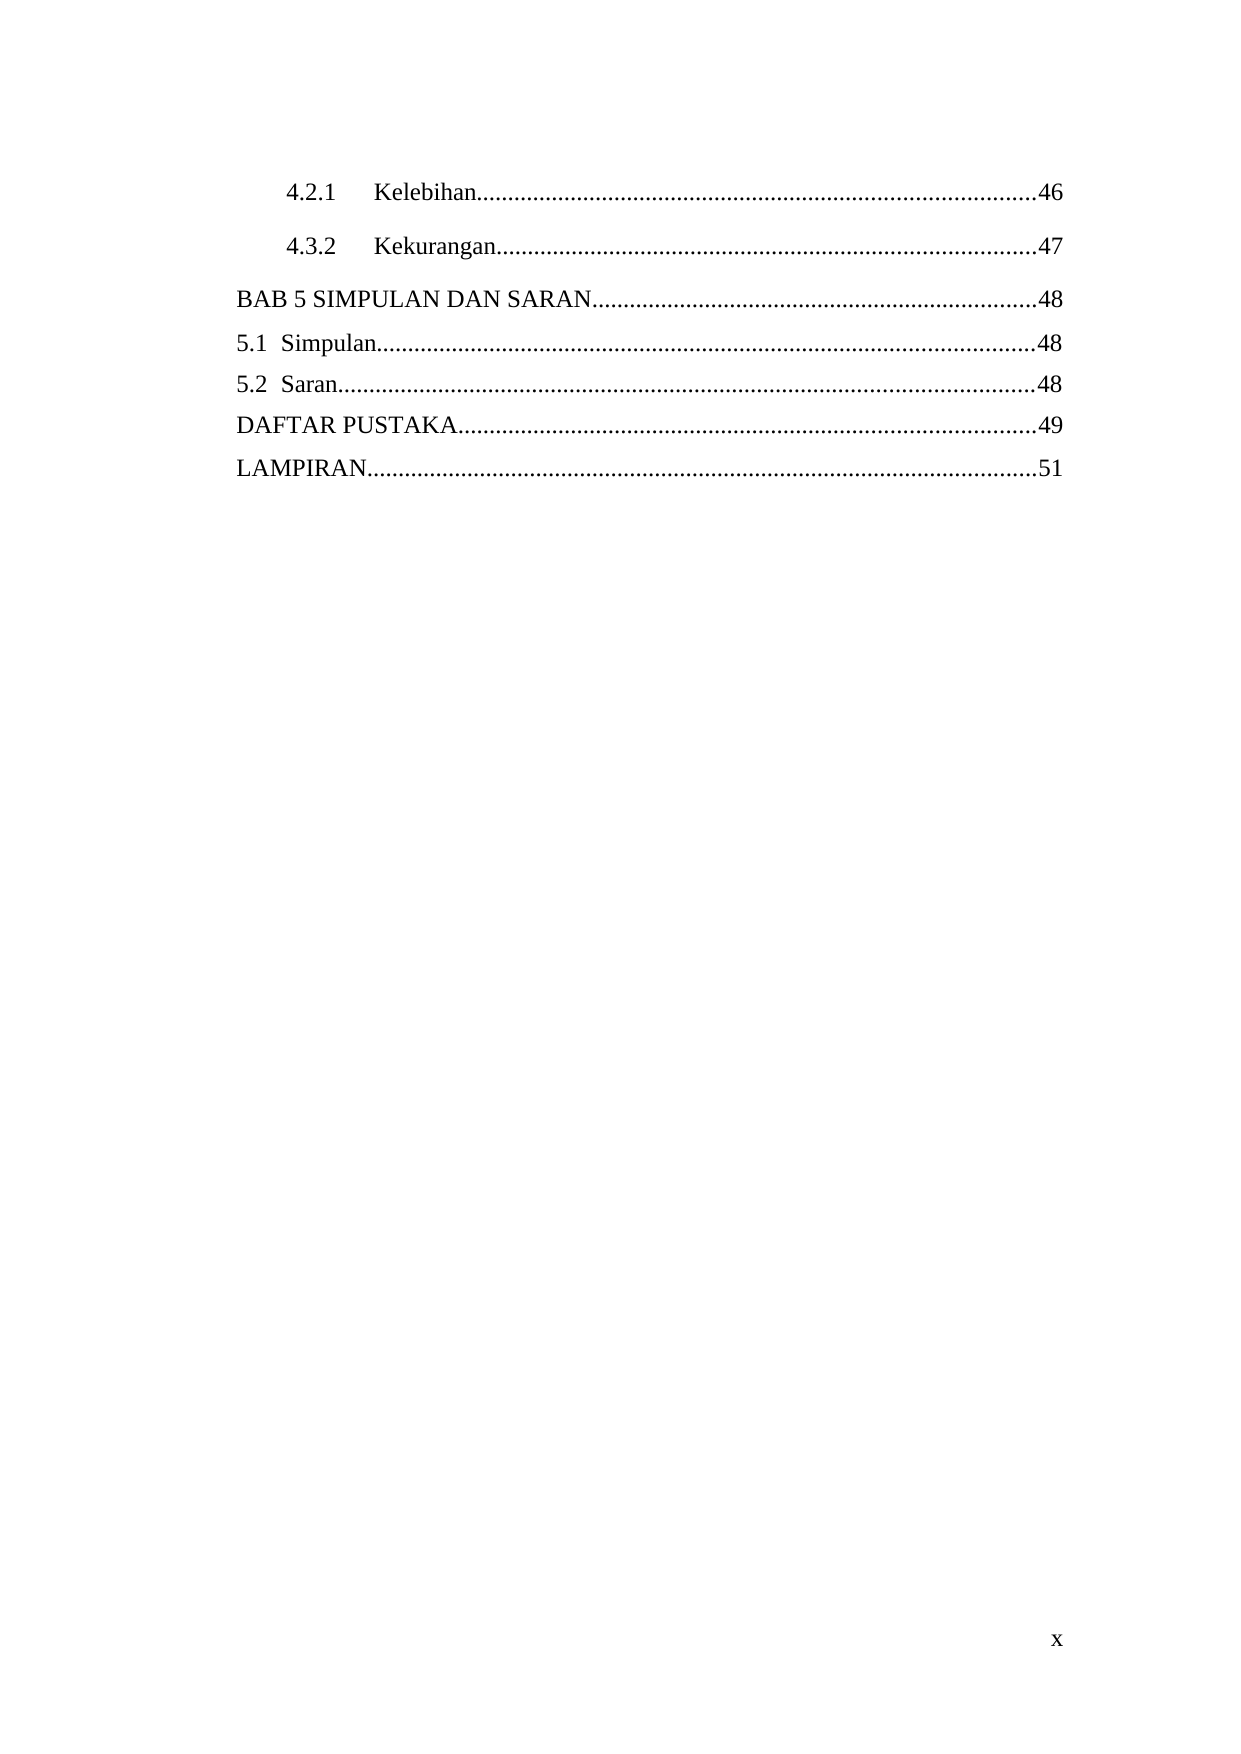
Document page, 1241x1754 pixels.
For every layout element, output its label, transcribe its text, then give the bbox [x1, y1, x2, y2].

text LAMPIRAN 51 [236, 453, 1048, 482]
text 4.3.2 Kekurangan 47 [286, 231, 1063, 259]
text BAB 5 SIMPULAN DAN SARAN 48 [236, 284, 1048, 313]
text 4.2.1 Kelebihan 46 [286, 177, 1063, 206]
text 5.2 Saran 48 [236, 369, 1063, 398]
text DAFTAR PUSTAKA 49 [236, 410, 1048, 439]
text 5.1 Simpulan 48 [236, 328, 1063, 356]
